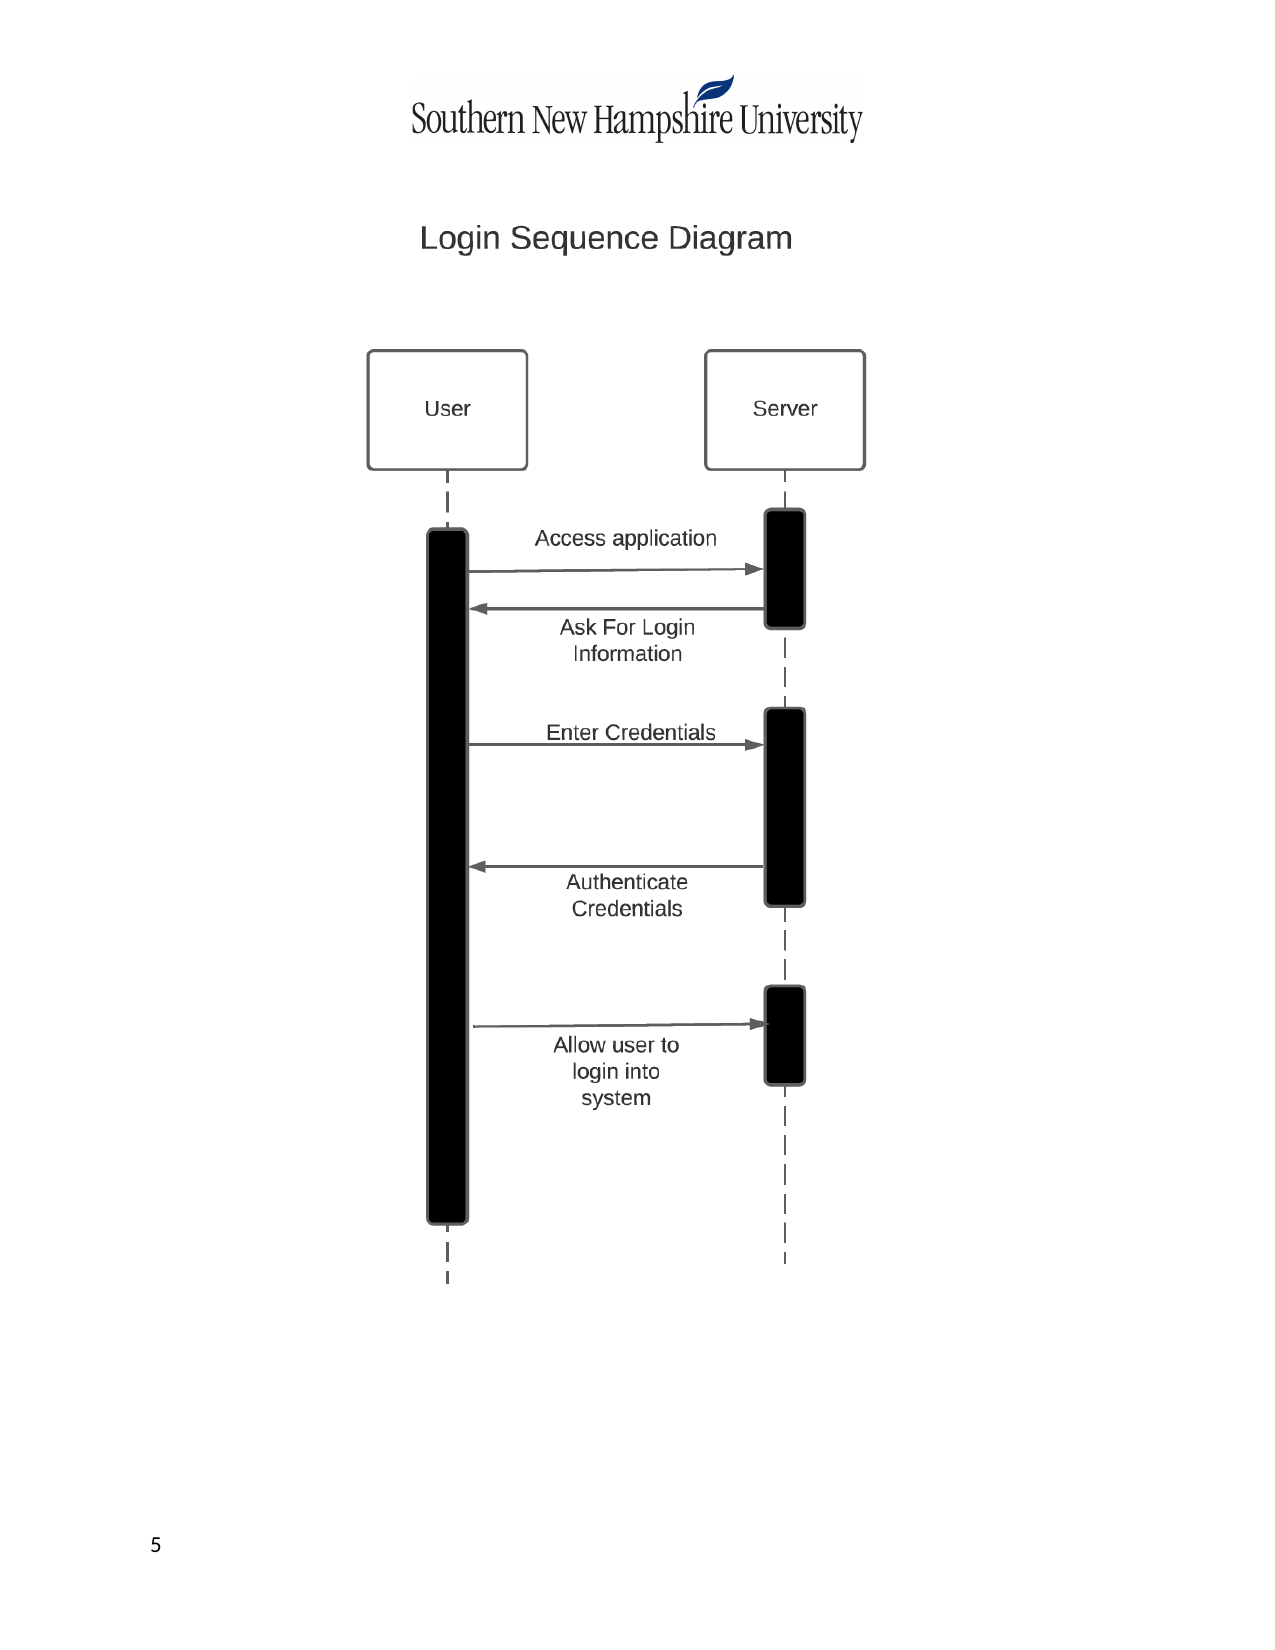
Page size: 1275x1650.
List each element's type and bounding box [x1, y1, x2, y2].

picture [150, 158, 1125, 1382]
picture [412, 75, 863, 143]
